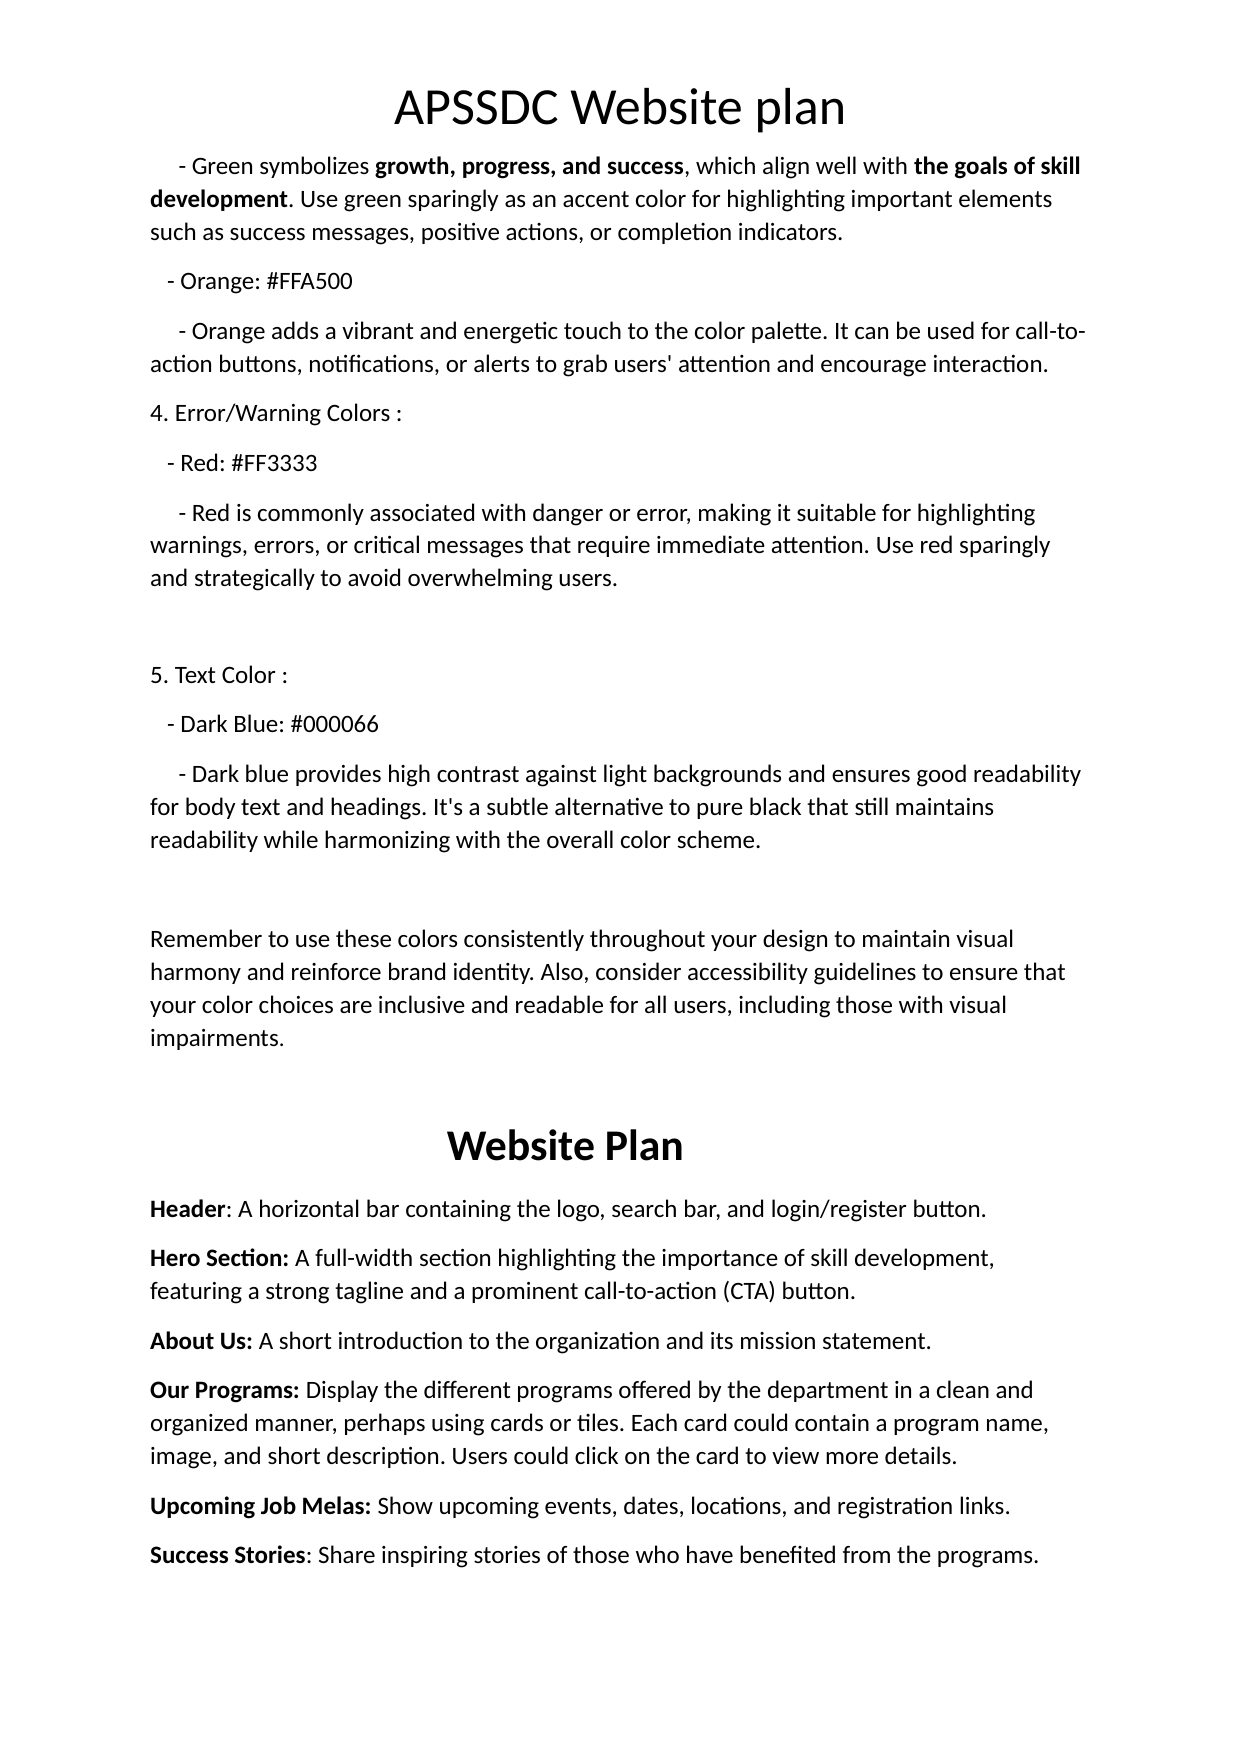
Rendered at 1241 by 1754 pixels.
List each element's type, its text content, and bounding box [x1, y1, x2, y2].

text - Dark Blue: #000066 [150, 708, 1090, 739]
text Hero Section: A full-width section highlighting the importance of skill development, featuring a strong tagline and a prominent call-to-action (CTA) button. [150, 1242, 1090, 1306]
text - Green symbolizes growth, progress, and success, which align well with the goals of skill development. Use green sparingly as an accent color for highlighting important elements such as success messages, positive actions, or completion indicators. [150, 150, 1090, 246]
text - Orange adds a vibrant and energetic touch to the color palette. It can be used for call-to-action buttons, notifications, or alerts to grab users' attention and encourage interaction. [150, 315, 1090, 378]
text Upcoming Job Melas: Show upcoming events, dates, locations, and registration links. [150, 1490, 1090, 1520]
text Success Stories: Share inspiring stories of those who have benefited from the programs. [150, 1539, 1090, 1570]
text About Us: A short introduction to the organization and its mission statement. [150, 1325, 1090, 1355]
text Website Plan [150, 1118, 1090, 1172]
text - Red is commonly associated with danger or error, making it suitable for highlighting warnings, errors, or critical messages that require immediate attention. Use red sparingly and strategically to avoid overwhelming users. [150, 497, 1090, 593]
text 5. Text Color : [150, 659, 1090, 689]
text - Red: #FF3333 [150, 447, 1090, 478]
text - Orange: #FFA500 [150, 265, 1090, 296]
text - Dark blue provides high contrast against light backgrounds and ensures good readability for body text and headings. It's a subtle alternative to pure black that still maintains readability while harmonizing with the overall color scheme. [150, 758, 1090, 854]
text Header: A horizontal bar containing the logo, search bar, and login/register button. [150, 1193, 1090, 1223]
text 4. Error/Warning Colors : [150, 397, 1090, 428]
text Remember to use these colors consistently throughout your design to maintain visual harmony and reinforce brand identity. Also, consider accessibility guidelines to ensure that your color choices are inclusive and readable for all users, including those with visual impairments. [150, 923, 1090, 1052]
text Our Programs: Display the different programs offered by the department in a clean and organized manner, perhaps using cards or tiles. Each card could contain a program name, image, and short description. Users could click on the card to view more details. [150, 1374, 1090, 1471]
